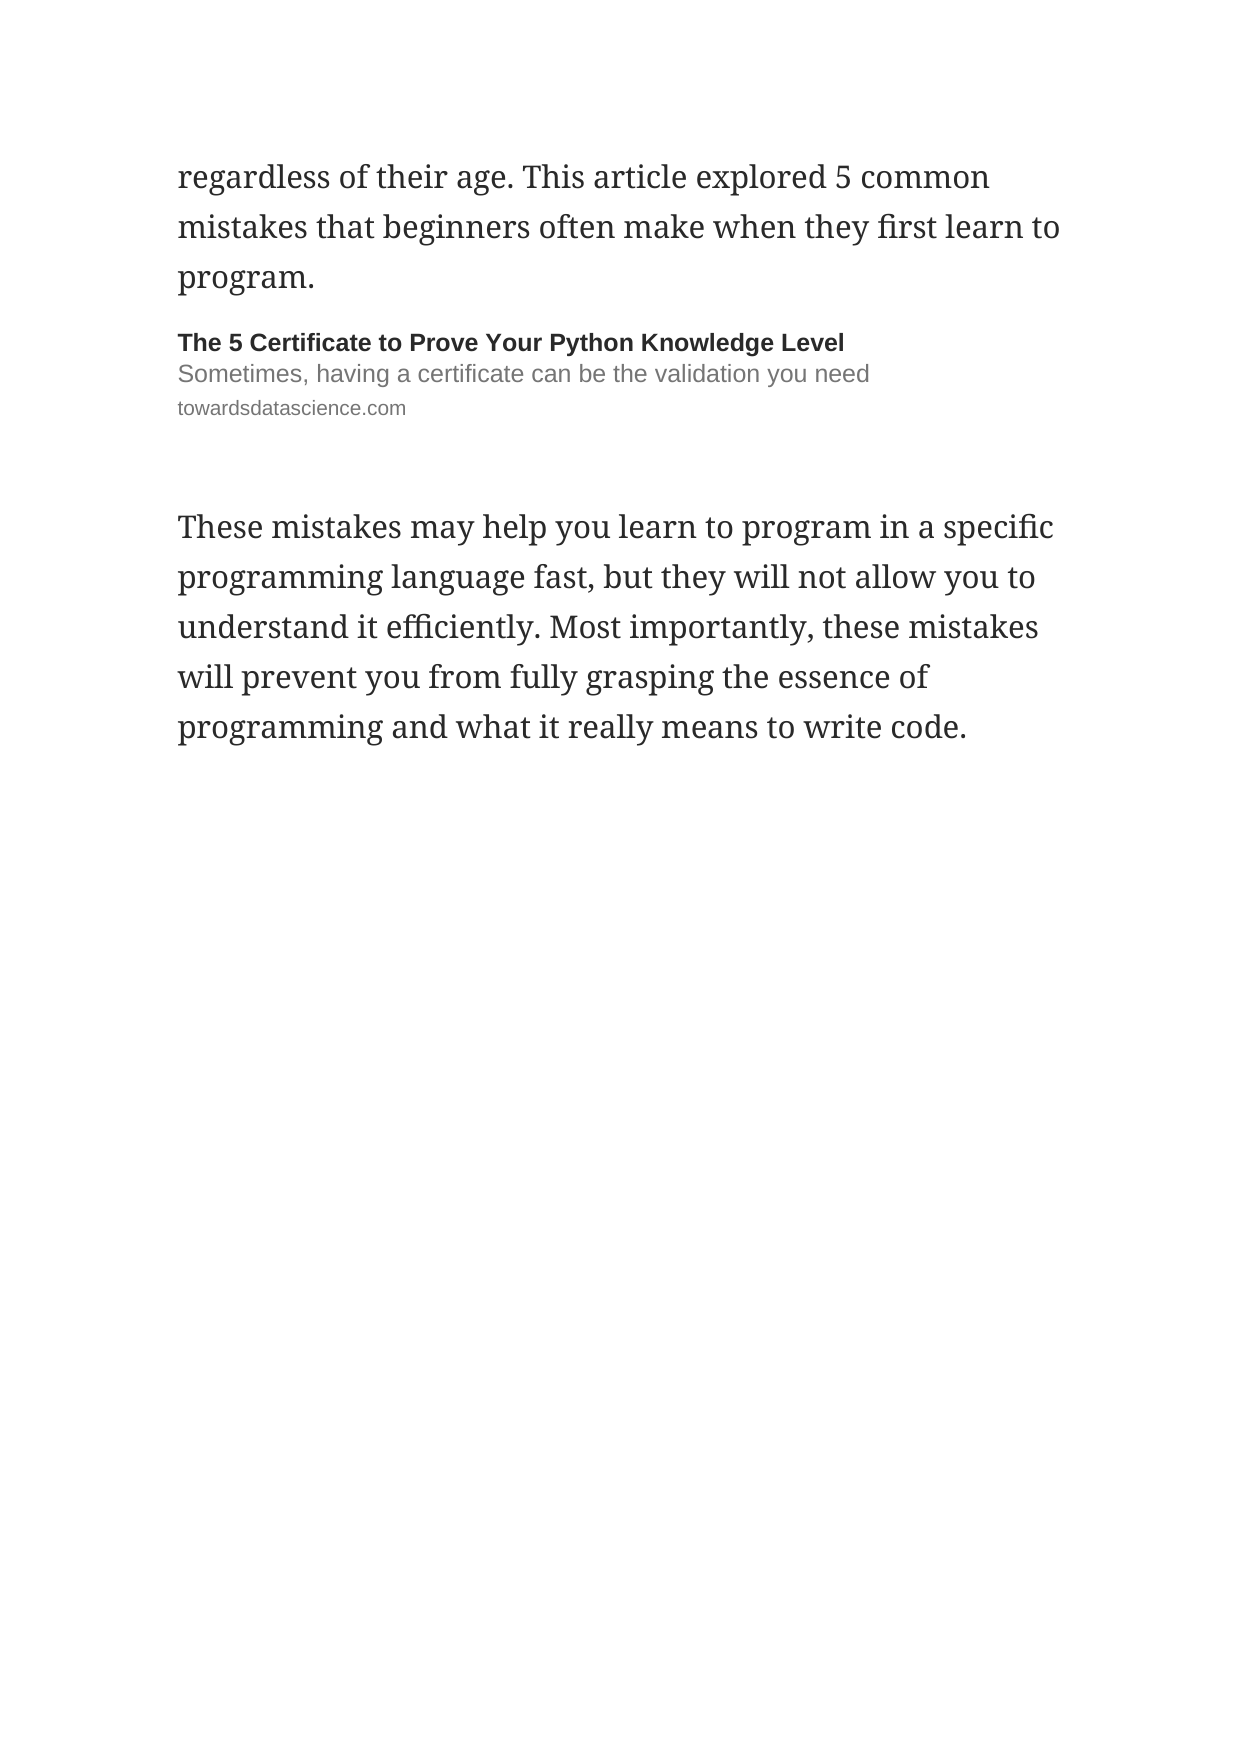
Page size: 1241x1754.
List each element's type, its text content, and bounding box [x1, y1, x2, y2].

text towardsdatascience.com [177, 388, 1063, 419]
text These mistakes may help you learn to program in a specific programming language fast, but they will not allow you to understand it efficiently. Most importantly, these mistakes will prevent you from fully grasping the essence of programming and what it really means to write code. [177, 497, 1063, 747]
text The 5 Certificate to Prove Your Python Knowledge Level [177, 326, 1063, 357]
text Sometimes, having a certificate can be the validation you need [177, 357, 1063, 388]
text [177, 148, 1063, 298]
